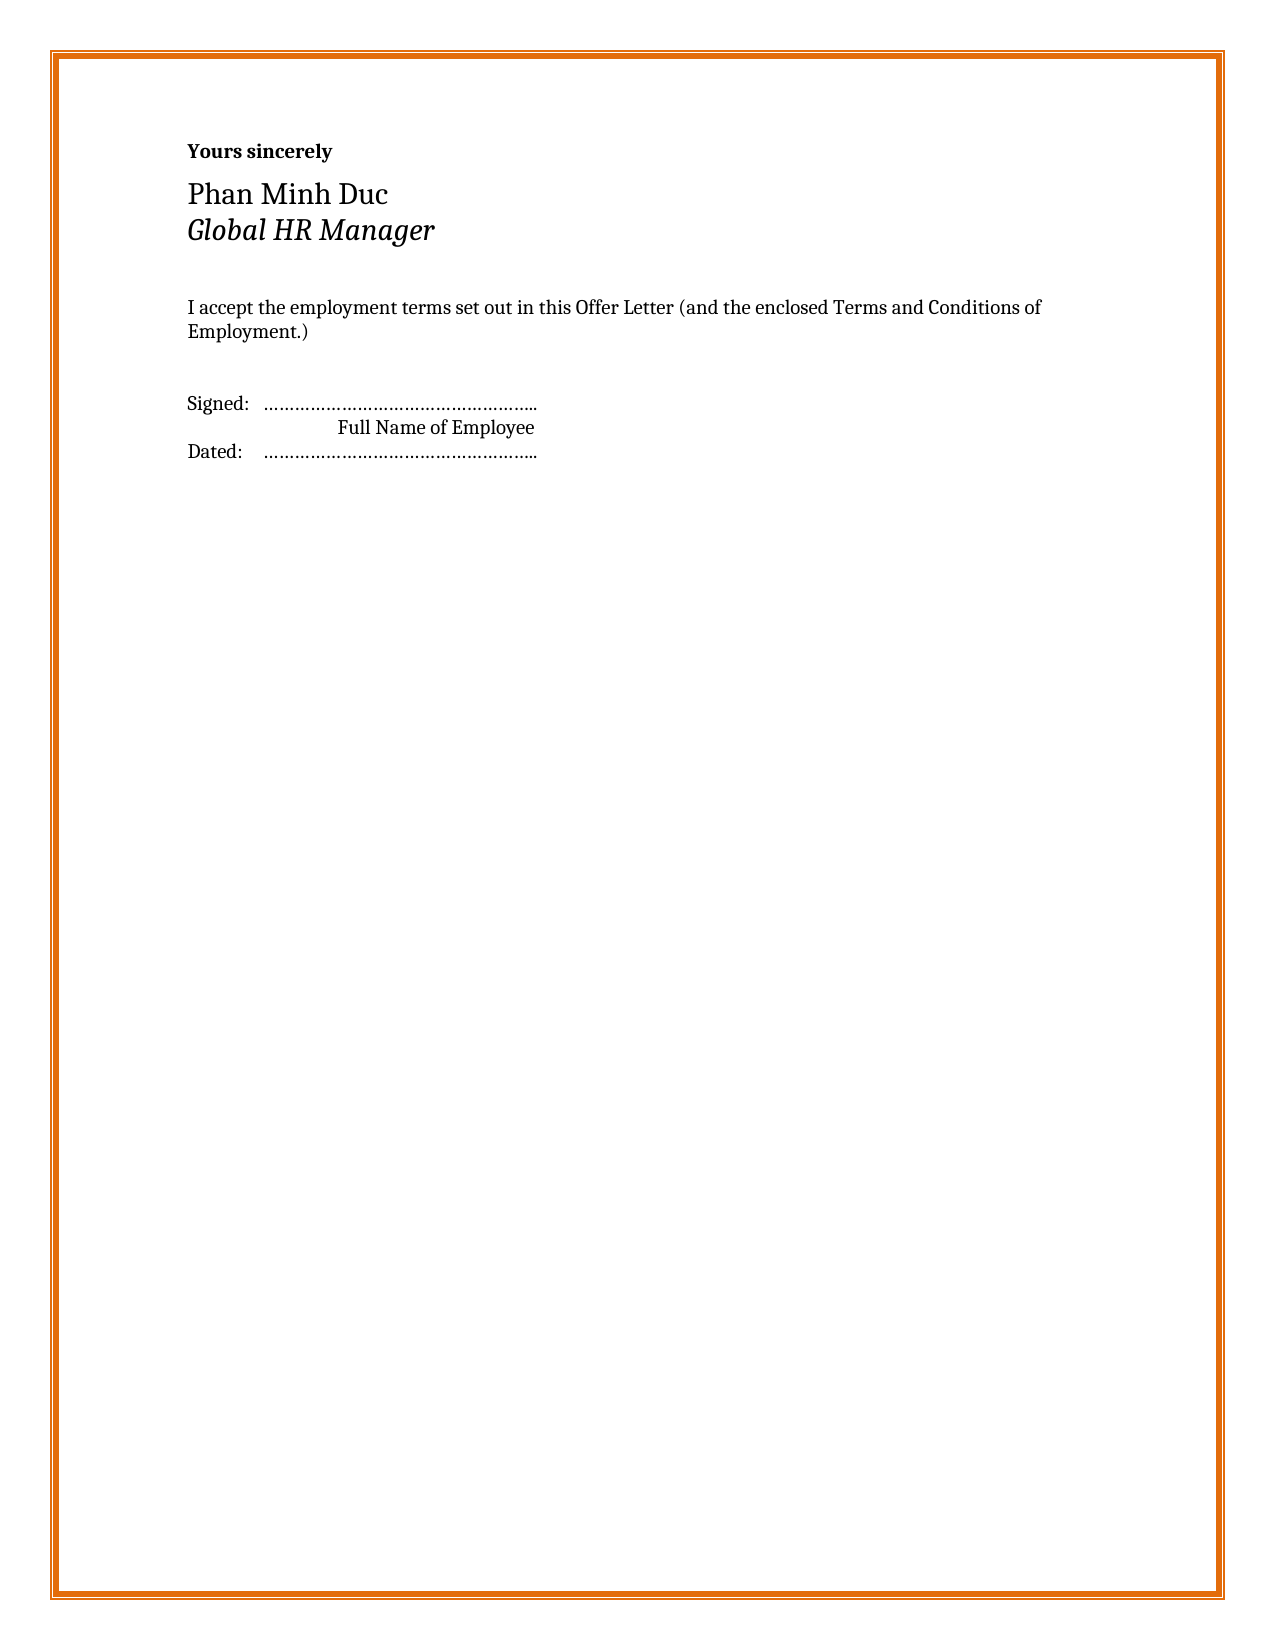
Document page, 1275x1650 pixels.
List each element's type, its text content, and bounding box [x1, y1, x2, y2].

text Yours sincerely [187, 139, 1087, 163]
text Phan Minh Duc [187, 176, 1087, 212]
text Full Name of Employee [187, 416, 1087, 439]
text I accept the employment terms set out in this Offer Letter (and the enclosed Terms and Conditions of Employment.) [187, 296, 1087, 344]
text Dated: …………………………………………….. [187, 439, 1087, 463]
text Signed: …………………………………………….. [187, 392, 1087, 416]
text Global HR Manager [187, 212, 1087, 248]
